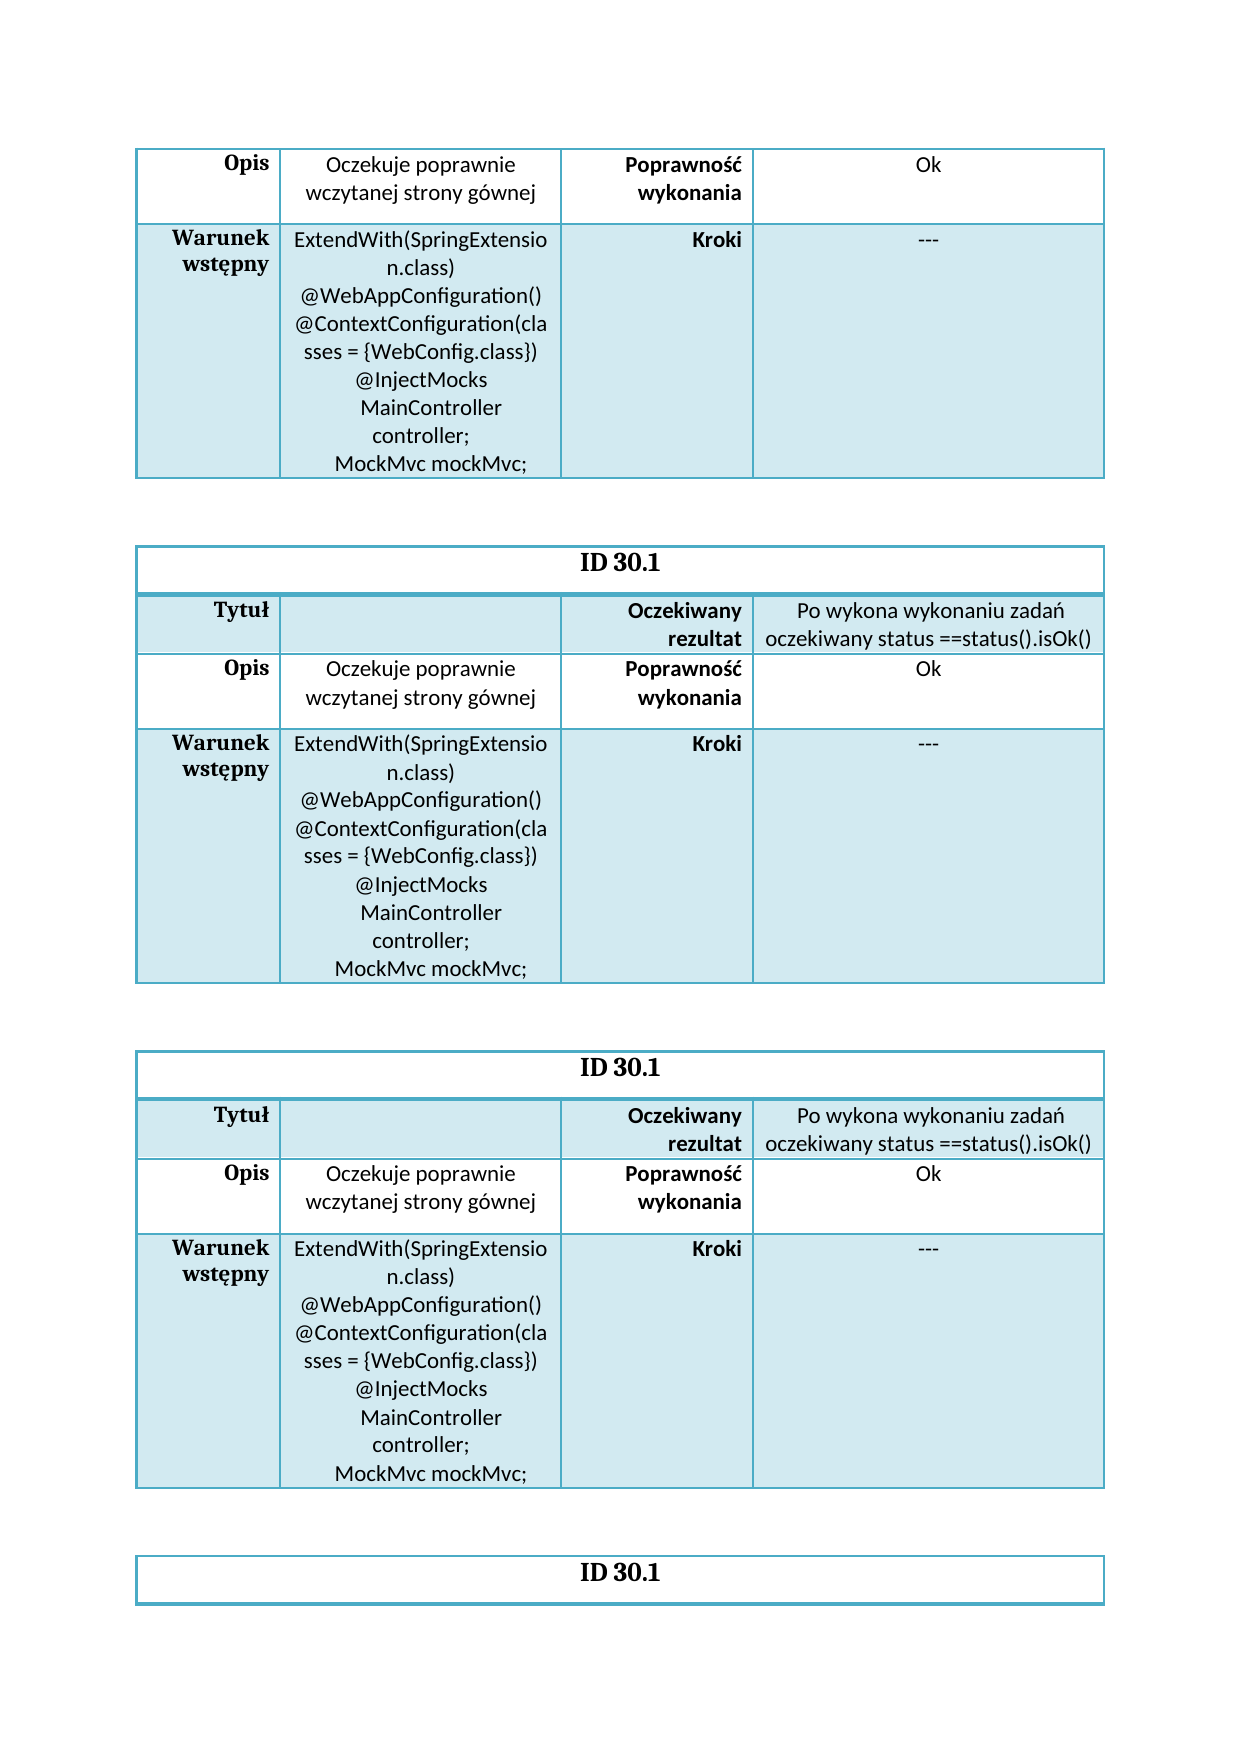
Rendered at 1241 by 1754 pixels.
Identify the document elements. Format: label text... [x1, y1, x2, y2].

table_cell Tytuł [138, 1101, 279, 1157]
table_cell [281, 1101, 560, 1157]
table_cell Ok [754, 150, 1103, 223]
table_cell [281, 597, 560, 652]
table_cell Kroki [562, 225, 752, 477]
table_cell Warunek wstępny [138, 1235, 279, 1487]
table_cell Oczekuje poprawnie wczytanej strony gównej [281, 150, 560, 223]
table_header ID 30.1 [138, 1053, 1103, 1097]
table_cell Poprawność wykonania [562, 655, 752, 727]
table_cell Opis [138, 1160, 279, 1232]
table_header ID 30.1 [138, 548, 1103, 592]
table_cell Ok [754, 655, 1103, 727]
table_cell --- [754, 1235, 1103, 1487]
table_cell Tytuł [138, 597, 279, 652]
table_cell Ok [754, 1160, 1103, 1232]
table_cell Kroki [562, 1235, 752, 1487]
table_cell Po wykona wykonaniu zadań oczekiwany status ==status().isOk() [754, 597, 1103, 652]
table_cell Oczekiwany rezultat [562, 1101, 752, 1157]
table_cell Poprawność wykonania [562, 150, 752, 223]
table_cell Kroki [562, 730, 752, 982]
table_cell --- [754, 225, 1103, 477]
table_cell Warunek wstępny [138, 730, 279, 982]
table_cell Warunek wstępny [138, 225, 279, 477]
table_cell Oczekuje poprawnie wczytanej strony gównej [281, 655, 560, 727]
table_cell Oczekiwany rezultat [562, 597, 752, 652]
table_cell Oczekuje poprawnie wczytanej strony gównej [281, 1160, 560, 1232]
table_cell Opis [138, 655, 279, 727]
table_cell Opis [138, 150, 279, 223]
table_cell Po wykona wykonaniu zadań oczekiwany status ==status().isOk() [754, 1101, 1103, 1157]
table_cell Poprawność wykonania [562, 1160, 752, 1232]
table_cell --- [754, 730, 1103, 982]
table_header ID 30.1 [138, 1557, 1103, 1602]
